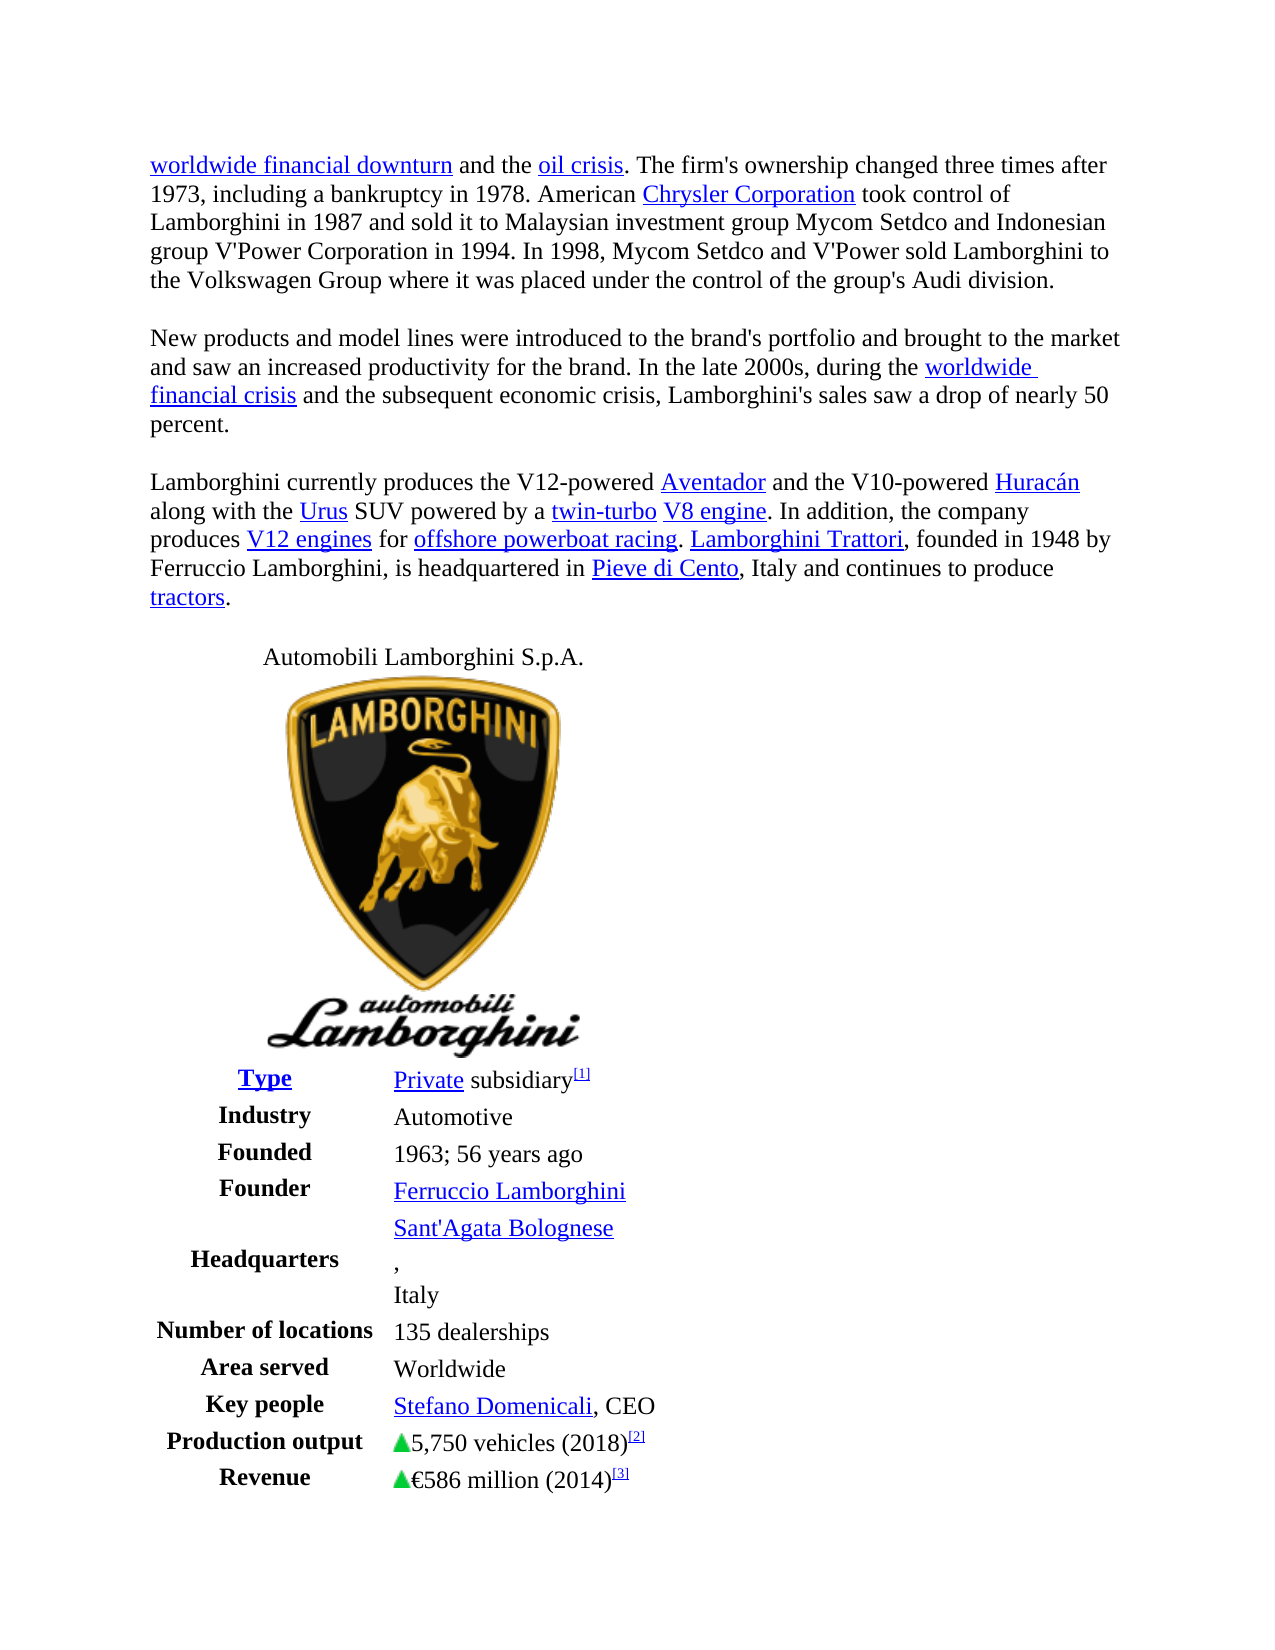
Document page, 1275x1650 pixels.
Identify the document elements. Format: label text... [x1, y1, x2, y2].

table_cell [149, 672, 698, 1059]
table_cell Sant'Agata Bolognese , Italy [392, 1206, 698, 1311]
text New products and model lines were introduced to the brand's portfolio and brought to the market and saw an increased productivity for the brand. In the late 2000s, during the worldwide financial crisis and the subsequent economic crisis, Lamborghini's sales saw a drop of nearly 50 percent. [150, 323, 1125, 438]
table_cell Worldwide [392, 1348, 698, 1384]
table_cell €586 million (2014)[3] [392, 1458, 698, 1495]
table_cell Number of locations [149, 1311, 392, 1347]
table_cell Automotive [392, 1096, 698, 1132]
table_cell Area served [149, 1348, 392, 1384]
table_cell Stefano Domenicali, CEO [392, 1384, 698, 1421]
text Lamborghini currently produces the V12-powered Aventador and the V10-powered Huracán along with the Urus SUV powered by a twin-turbo V8 engine. In addition, the company produces V12 engines for offshore powerboat racing. Lamborghini Trattori, founded in 1948 by Ferruccio Lamborghini, is headquartered in Pieve di Cento, Italy and continues to produce tractors. [150, 467, 1125, 611]
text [150, 150, 1125, 294]
picture [393, 1433, 411, 1452]
picture [267, 673, 580, 1058]
table_cell Industry [149, 1096, 392, 1132]
table_cell Private subsidiary[1] [392, 1059, 698, 1096]
table_cell Ferruccio Lamborghini [392, 1169, 698, 1206]
table_header Automobili Lamborghini S.p.A. [149, 640, 698, 672]
table_cell 135 dealerships [392, 1311, 698, 1347]
table_cell Production output [149, 1421, 392, 1458]
table_cell Type [149, 1059, 392, 1096]
table_cell Key people [149, 1384, 392, 1421]
table_cell Founder [149, 1169, 392, 1206]
table_cell Revenue [149, 1458, 392, 1495]
picture [393, 1470, 411, 1488]
table_cell 1963; 56 years ago [392, 1133, 698, 1169]
table_cell Headquarters [149, 1206, 392, 1311]
table_cell 5,750 vehicles (2018)[2] [392, 1421, 698, 1458]
table_cell Founded [149, 1133, 392, 1169]
